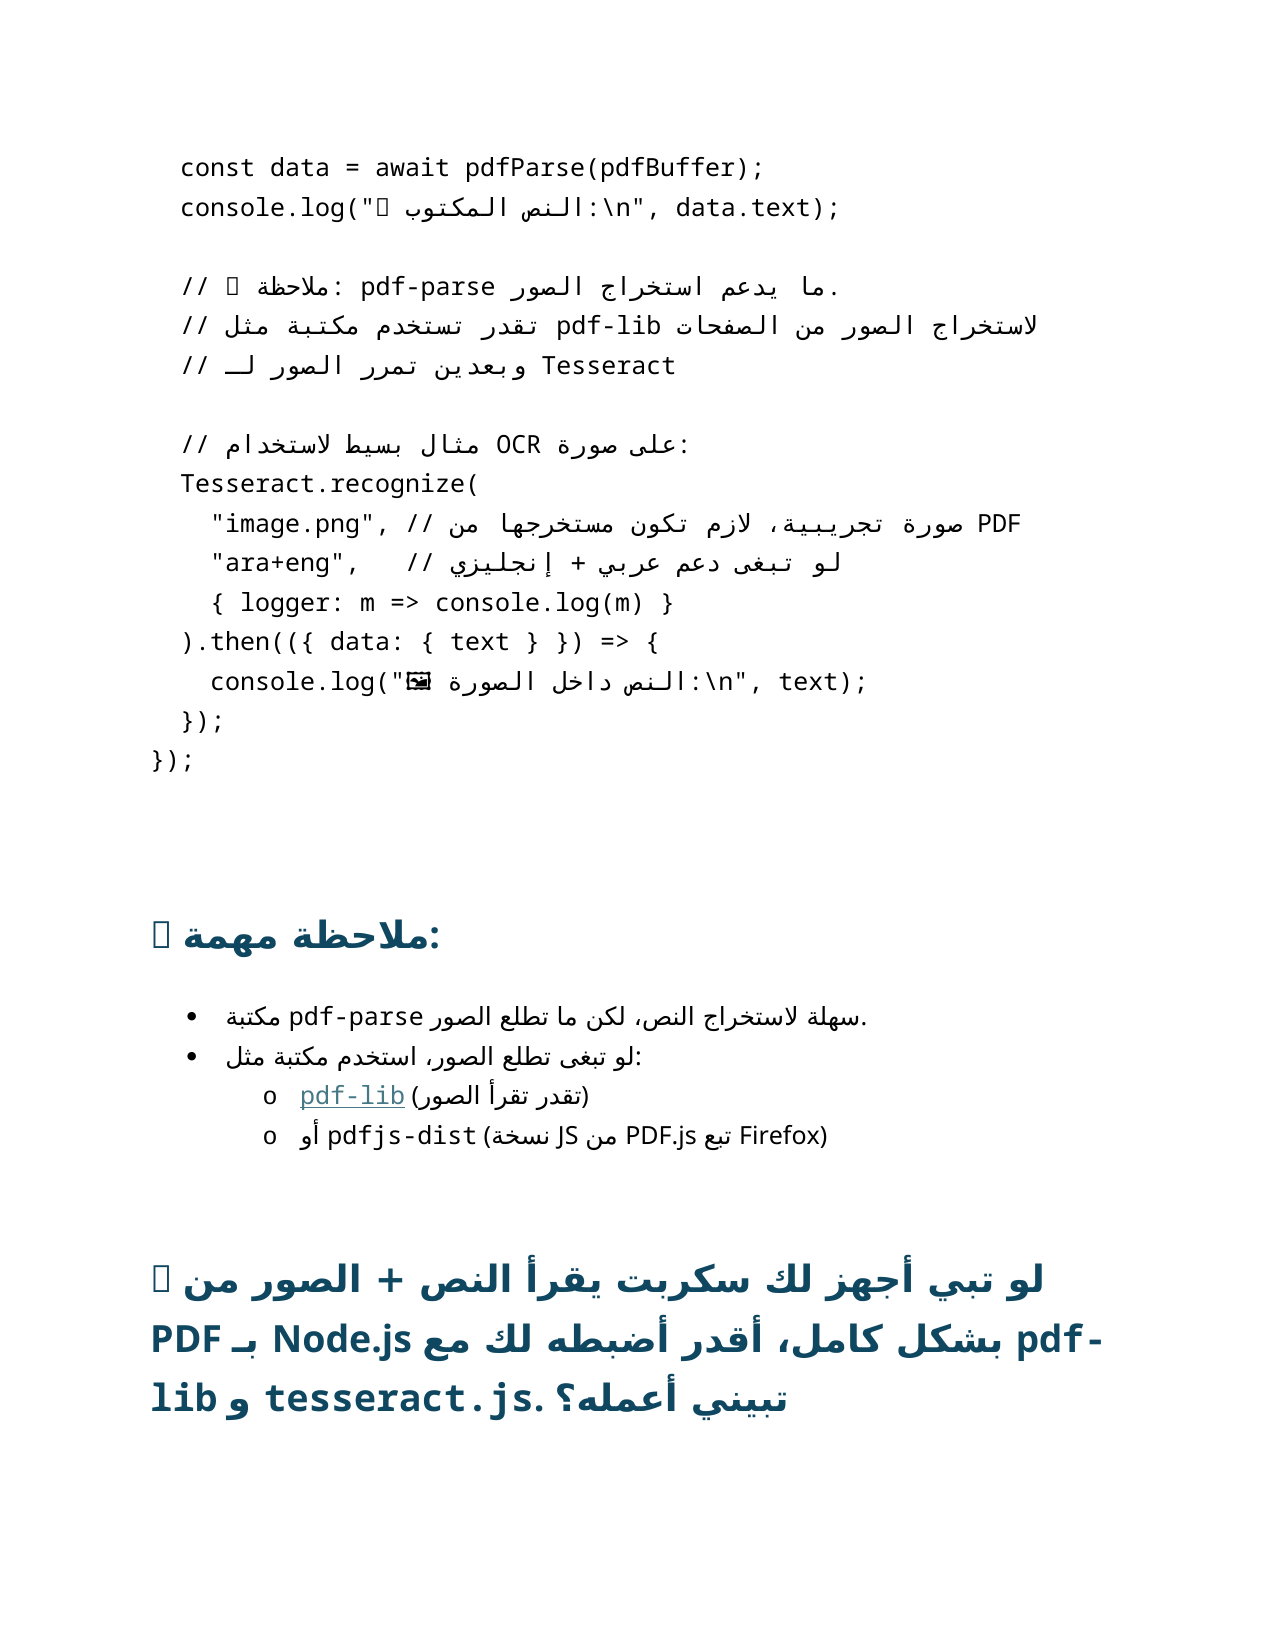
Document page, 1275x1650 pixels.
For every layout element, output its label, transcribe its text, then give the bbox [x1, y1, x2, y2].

subtitle 🚨 ملاحظة مهمة: [150, 908, 1125, 959]
list لو تبغى تطلع الصور، استخدم مكتبة مثل: [187, 1038, 1125, 1072]
subtitle ➕ لو تبي أجهز لك سكربت يقرأ النص + الصور من PDF بـ Node.js بشكل كامل، أقدر أضبطه لك مع pdf-lib و tesseract.js. تبيني أعمله؟ [150, 1253, 1125, 1422]
list أو pdfjs-dist (نسخة JS من PDF.js تبع Firefox) [262, 1117, 1125, 1152]
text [150, 150, 1125, 816]
list مكتبة pdf-parse سهلة لاستخراج النص، لكن ما تطلع الصور. [187, 999, 1125, 1033]
list pdf-lib (تقدر تقرأ الصور) [262, 1078, 1125, 1112]
